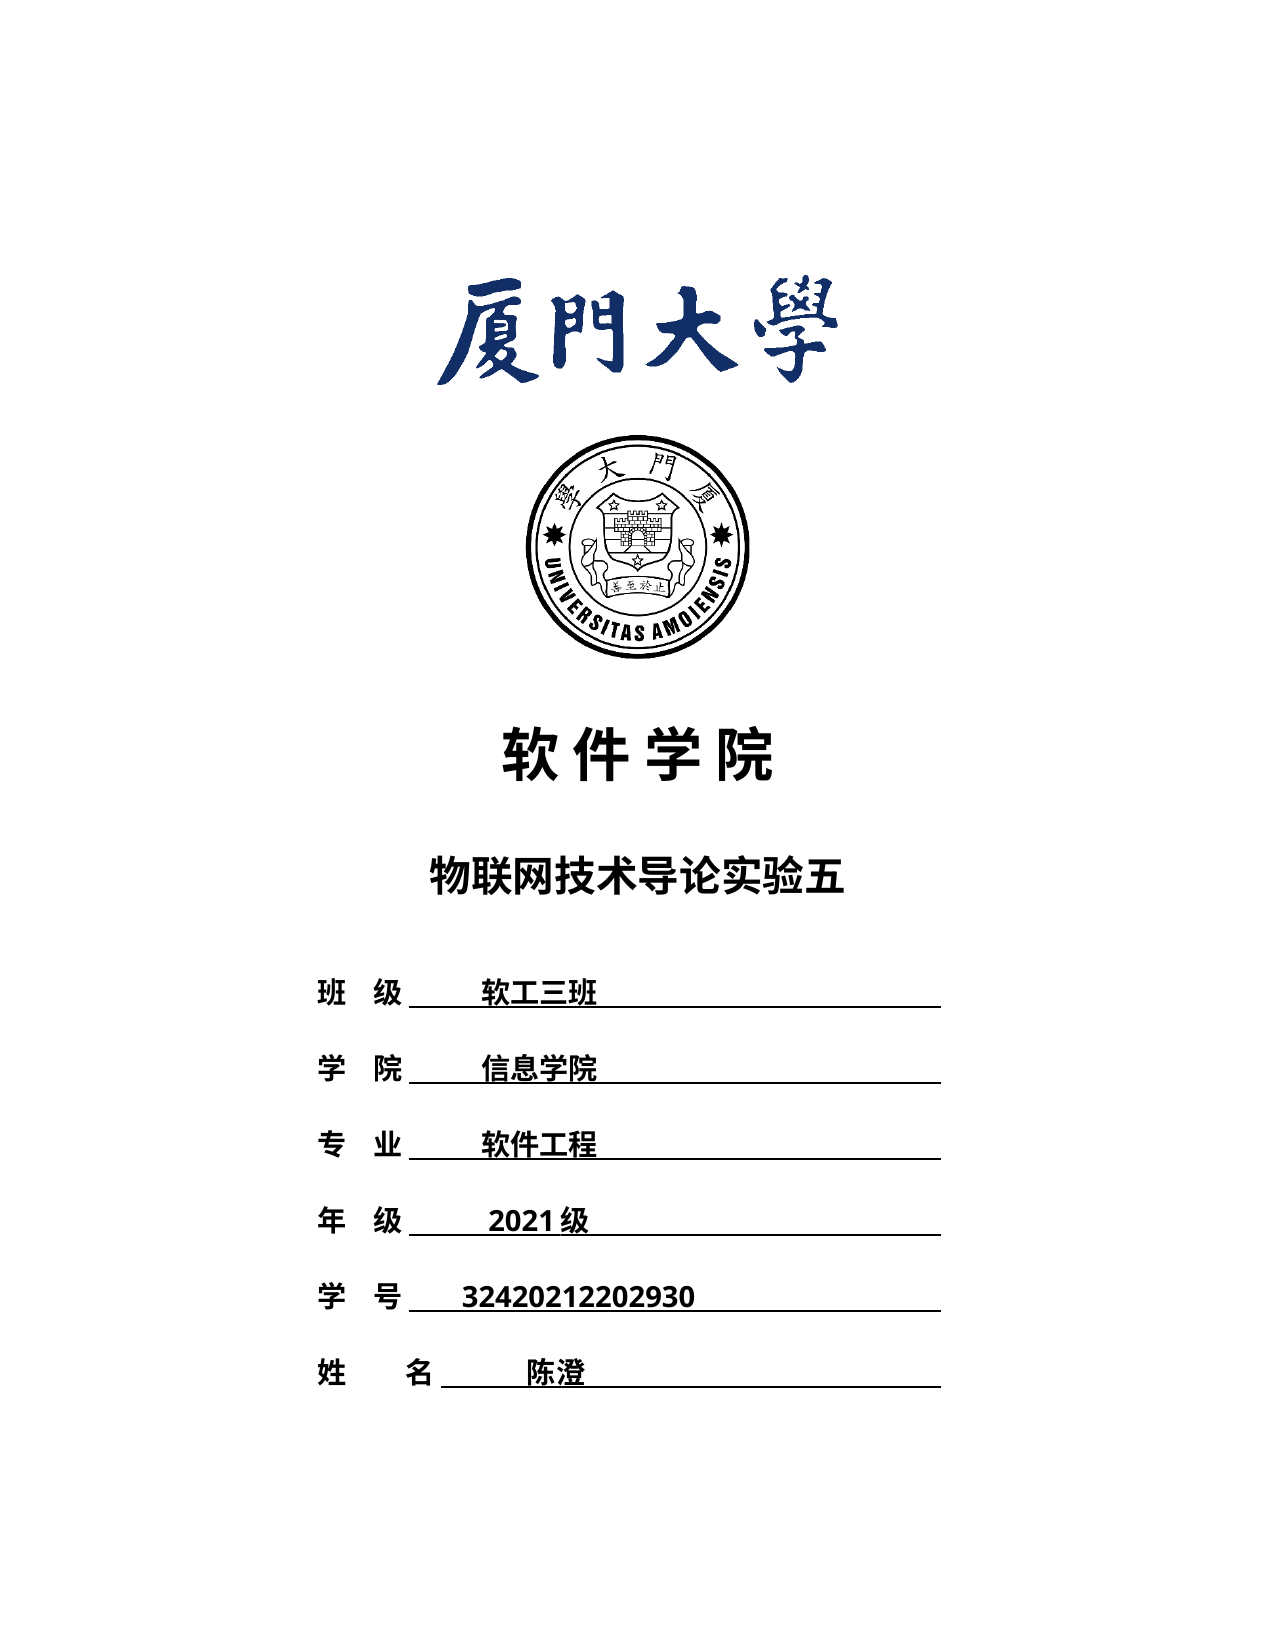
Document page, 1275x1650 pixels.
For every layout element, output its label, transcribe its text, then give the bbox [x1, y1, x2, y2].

text 班 级 软工三班 [187, 969, 1087, 1012]
subtitle 软 件 学 院 [187, 708, 1087, 793]
text 年 级 2021级 [187, 1197, 1087, 1240]
subtitle 物联网技术导论实验五 [187, 843, 1087, 903]
picture [437, 275, 838, 385]
picture [525, 434, 750, 659]
text 学 院 信息学院 [187, 1046, 1087, 1088]
text 学 号 32420212202930 [187, 1273, 1087, 1316]
text 姓 名 陈澄 [187, 1349, 1087, 1392]
text 专 业 软件工程 [187, 1121, 1087, 1164]
